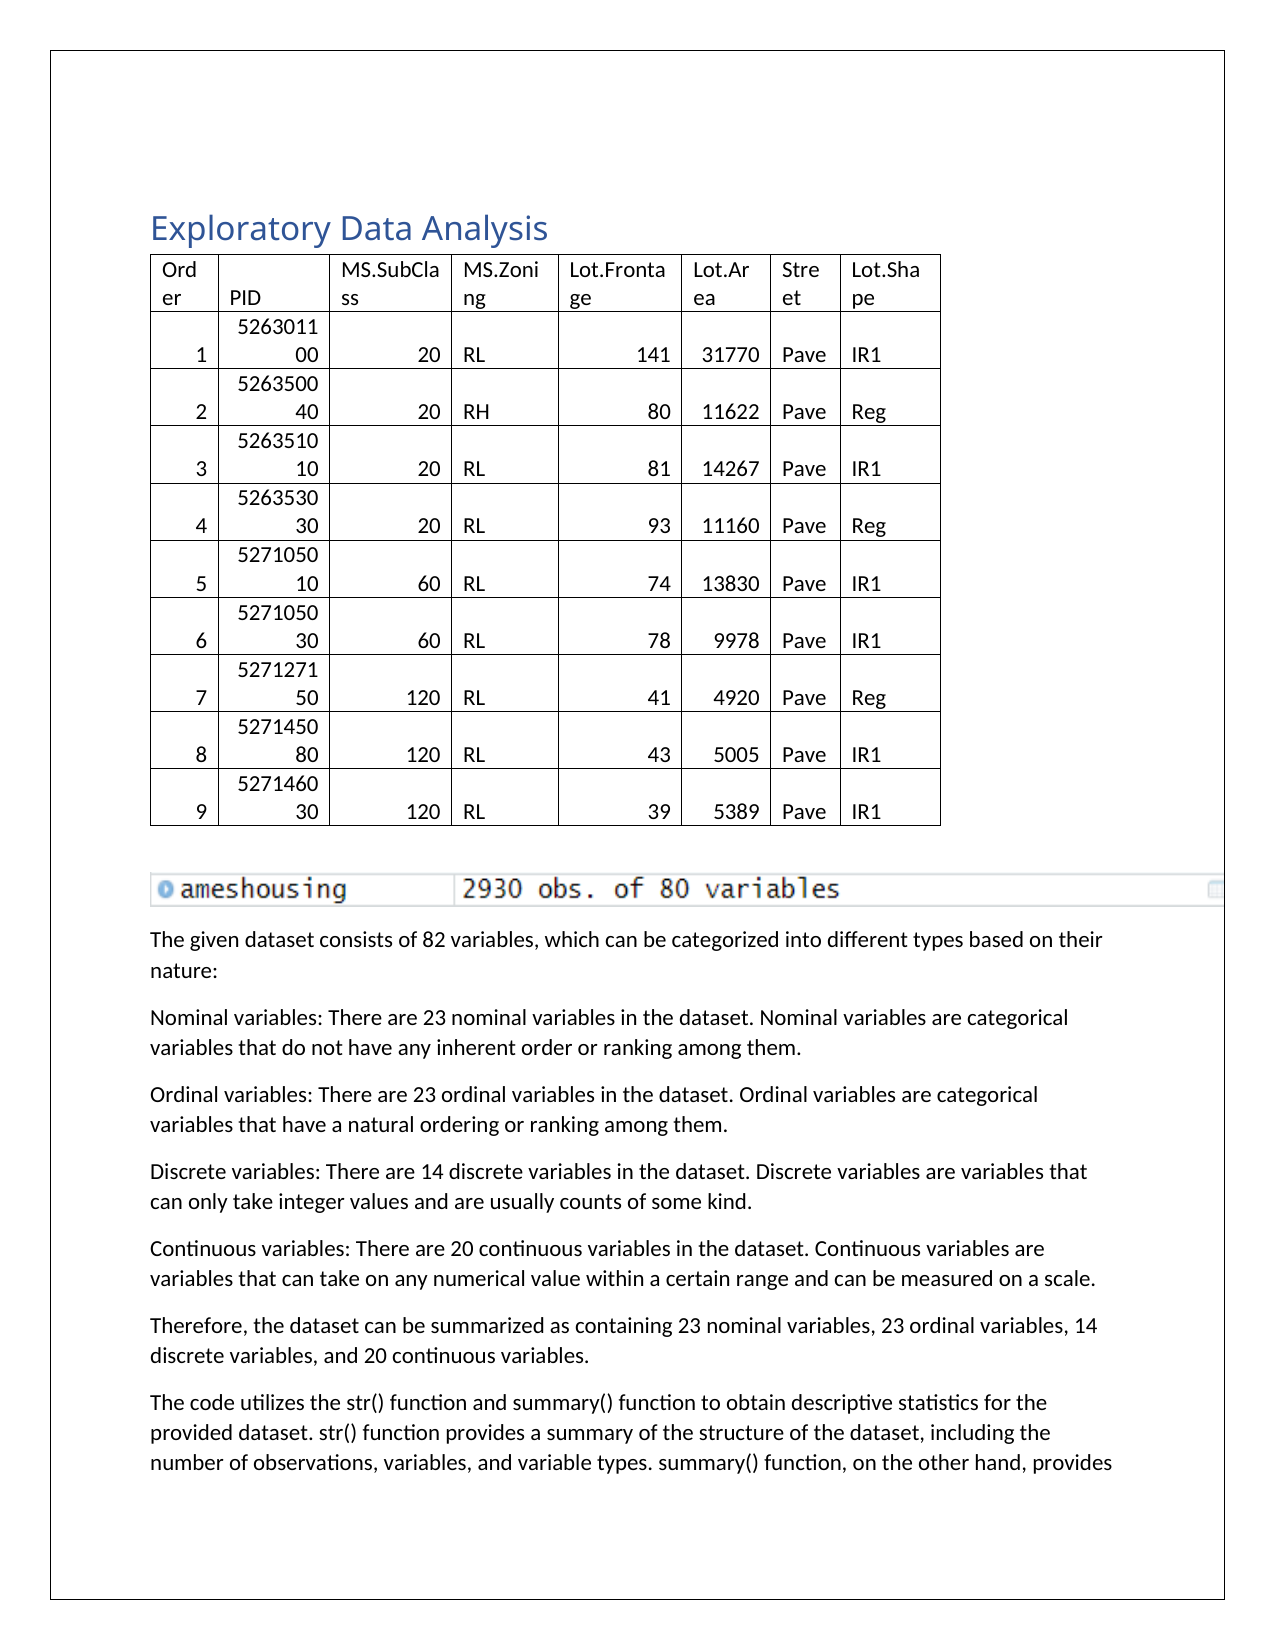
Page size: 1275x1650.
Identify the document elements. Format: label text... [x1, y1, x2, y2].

table_cell 93 [559, 484, 681, 539]
table_cell 60 [330, 598, 451, 654]
text The given dataset consists of 82 variables, which can be categorized into different types based on their nature: [150, 926, 1125, 984]
table_cell Reg [841, 655, 940, 711]
table_cell Pave [771, 312, 840, 368]
table_cell 527146030 [219, 769, 329, 825]
table_cell RL [452, 484, 558, 539]
table_cell 20 [330, 312, 451, 368]
table_cell 74 [559, 541, 681, 597]
table_cell 20 [330, 484, 451, 539]
table_cell 20 [330, 369, 451, 425]
table_cell 120 [330, 712, 451, 768]
table_cell 527127150 [219, 655, 329, 711]
table_header Lot.Area [682, 255, 770, 311]
table_cell Reg [841, 484, 940, 539]
table_cell RL [452, 598, 558, 654]
table_cell 13830 [682, 541, 770, 597]
table_cell 120 [330, 655, 451, 711]
table_cell Pave [771, 769, 840, 825]
table_cell 14267 [682, 426, 770, 482]
table_cell 81 [559, 426, 681, 482]
picture [150, 872, 1224, 907]
table_cell 11160 [682, 484, 770, 539]
table_cell RL [452, 541, 558, 597]
table_cell RL [452, 655, 558, 711]
text Therefore, the dataset can be summarized as containing 23 nominal variables, 23 ordinal variables, 14 discrete variables, and 20 continuous variables. [150, 1311, 1125, 1369]
table_cell 9 [151, 769, 218, 825]
table_cell 5005 [682, 712, 770, 768]
text Ordinal variables: There are 23 ordinal variables in the dataset. Ordinal variables are categorical variables that have a natural ordering or ranking among them. [150, 1080, 1125, 1138]
table_cell 526301100 [219, 312, 329, 368]
table_cell Pave [771, 426, 840, 482]
table_cell Pave [771, 484, 840, 539]
table_cell Pave [771, 541, 840, 597]
table_cell 7 [151, 655, 218, 711]
table_cell Pave [771, 655, 840, 711]
table_cell 526353030 [219, 484, 329, 539]
table_cell 3 [151, 426, 218, 482]
table_cell 39 [559, 769, 681, 825]
table_header Lot.Frontage [559, 255, 681, 311]
table_cell 527145080 [219, 712, 329, 768]
table_header Street [771, 255, 840, 311]
table_cell RL [452, 426, 558, 482]
table_cell IR1 [841, 426, 940, 482]
table_header MS.SubClass [330, 255, 451, 311]
table_header Order [151, 255, 218, 311]
table_cell IR1 [841, 712, 940, 768]
table_cell 41 [559, 655, 681, 711]
text Continuous variables: There are 20 continuous variables in the dataset. Continuous variables are variables that can take on any numerical value within a certain range and can be measured on a scale. [150, 1234, 1125, 1292]
table_cell 2 [151, 369, 218, 425]
table_cell Pave [771, 712, 840, 768]
table_header Lot.Shape [841, 255, 940, 311]
table_cell IR1 [841, 541, 940, 597]
table_cell 80 [559, 369, 681, 425]
table_header MS.Zoning [452, 255, 558, 311]
table_cell RL [452, 312, 558, 368]
table_cell Pave [771, 369, 840, 425]
table_cell 5389 [682, 769, 770, 825]
table_cell 31770 [682, 312, 770, 368]
text Nominal variables: There are 23 nominal variables in the dataset. Nominal variables are categorical variables that do not have any inherent order or ranking among them. [150, 1003, 1125, 1061]
table_cell 5 [151, 541, 218, 597]
table_cell Pave [771, 598, 840, 654]
table_cell 527105030 [219, 598, 329, 654]
table_cell RH [452, 369, 558, 425]
text Discrete variables: There are 14 discrete variables in the dataset. Discrete variables are variables that can only take integer values and are usually counts of some kind. [150, 1157, 1125, 1215]
table_cell Reg [841, 369, 940, 425]
table_cell 43 [559, 712, 681, 768]
table_cell 11622 [682, 369, 770, 425]
table_cell 6 [151, 598, 218, 654]
table_cell RL [452, 769, 558, 825]
table_cell RL [452, 712, 558, 768]
table_cell 527105010 [219, 541, 329, 597]
table_header PID [219, 255, 329, 311]
table_cell 4920 [682, 655, 770, 711]
table_cell IR1 [841, 312, 940, 368]
table_cell IR1 [841, 598, 940, 654]
table_cell 120 [330, 769, 451, 825]
table_cell 8 [151, 712, 218, 768]
table_cell 141 [559, 312, 681, 368]
table_cell 9978 [682, 598, 770, 654]
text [150, 1388, 1125, 1476]
table_cell 526351010 [219, 426, 329, 482]
subtitle Exploratory Data Analysis [150, 205, 1125, 251]
table_cell 60 [330, 541, 451, 597]
table_cell 1 [151, 312, 218, 368]
table_cell 526350040 [219, 369, 329, 425]
table_cell 78 [559, 598, 681, 654]
table_cell 4 [151, 484, 218, 539]
table_cell 20 [330, 426, 451, 482]
table_cell IR1 [841, 769, 940, 825]
